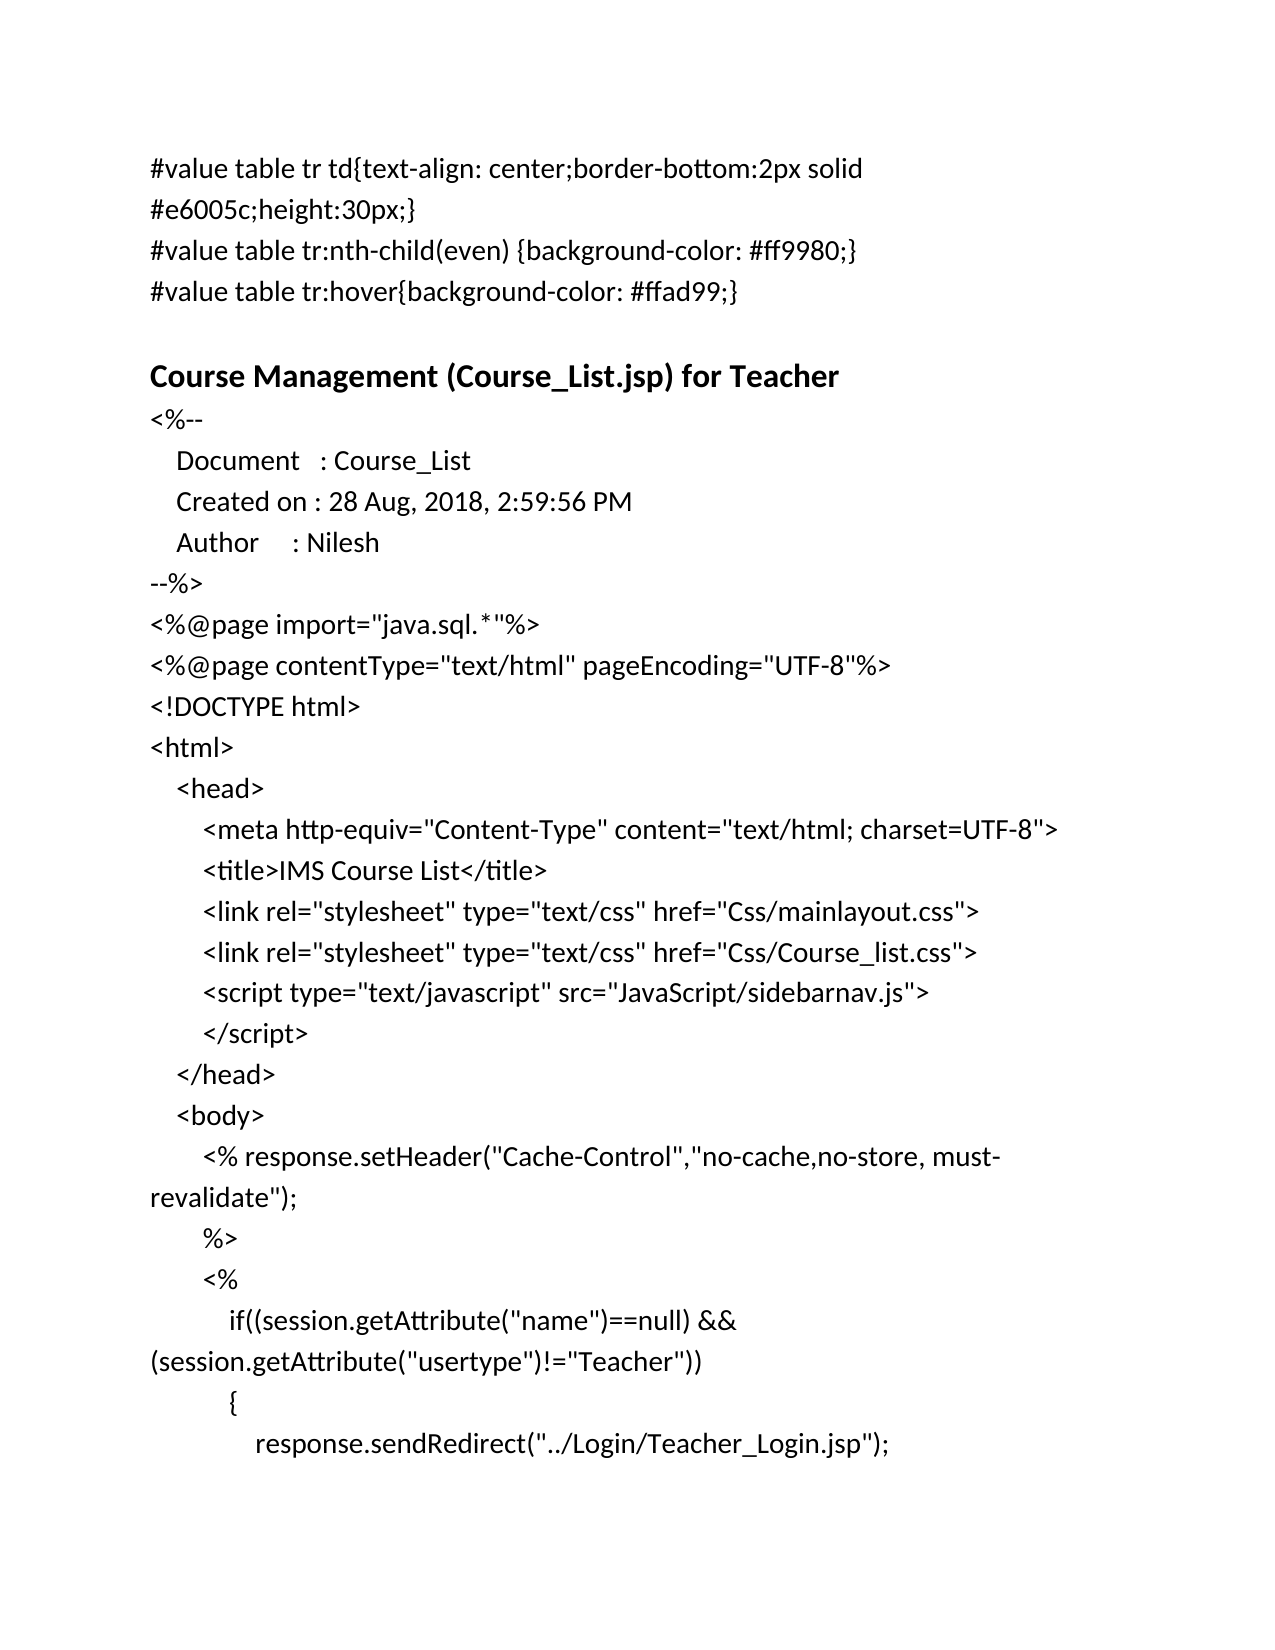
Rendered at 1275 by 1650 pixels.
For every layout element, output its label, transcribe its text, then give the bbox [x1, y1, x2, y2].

text <body> [150, 1097, 1125, 1133]
text Author : Nilesh [150, 524, 1125, 560]
text #value table tr td{text-align: center;border-bottom:2px solid #e6005c;height:30px;} [150, 150, 1125, 227]
text response.sendRedirect("../Login/Teacher_Login.jsp"); [150, 1425, 1125, 1461]
text <%@page contentType="text/html" pageEncoding="UTF-8"%> [150, 647, 1125, 683]
text <%-- [150, 401, 1125, 437]
text <% response.setHeader("Cache-Control","no-cache,no-store, must-revalidate"); [150, 1138, 1125, 1215]
text <script type="text/javascript" src="JavaScript/sidebarnav.js"> [150, 974, 1125, 1010]
text <%@page import="java.sql.*"%> [150, 606, 1125, 642]
text <link rel="stylesheet" type="text/css" href="Css/Course_list.css"> [150, 934, 1125, 969]
text <link rel="stylesheet" type="text/css" href="Css/mainlayout.css"> [150, 893, 1125, 928]
text %> [150, 1220, 1125, 1256]
text <% [150, 1261, 1125, 1297]
text <head> [150, 770, 1125, 806]
text if((session.getAttribute("name")==null) && (session.getAttribute("usertype")!="Teacher")) [150, 1302, 1125, 1379]
text <title>IMS Course List</title> [150, 852, 1125, 887]
text </script> [150, 1016, 1125, 1051]
text Course Management (Course_List.jsp) for Teacher [150, 355, 1125, 395]
text #value table tr:hover{background-color: #ffad99;} [150, 273, 1125, 308]
text Created on : 28 Aug, 2018, 2:59:56 PM [150, 483, 1125, 519]
text </head> [150, 1056, 1125, 1092]
text --%> [150, 565, 1125, 601]
text #value table tr:nth-child(even) {background-color: #ff9980;} [150, 232, 1125, 267]
text <meta http-equiv="Content-Type" content="text/html; charset=UTF-8"> [150, 811, 1125, 846]
text { [150, 1384, 1125, 1419]
text Document : Course_List [150, 442, 1125, 478]
text <!DOCTYPE html> [150, 688, 1125, 724]
text <html> [150, 729, 1125, 764]
